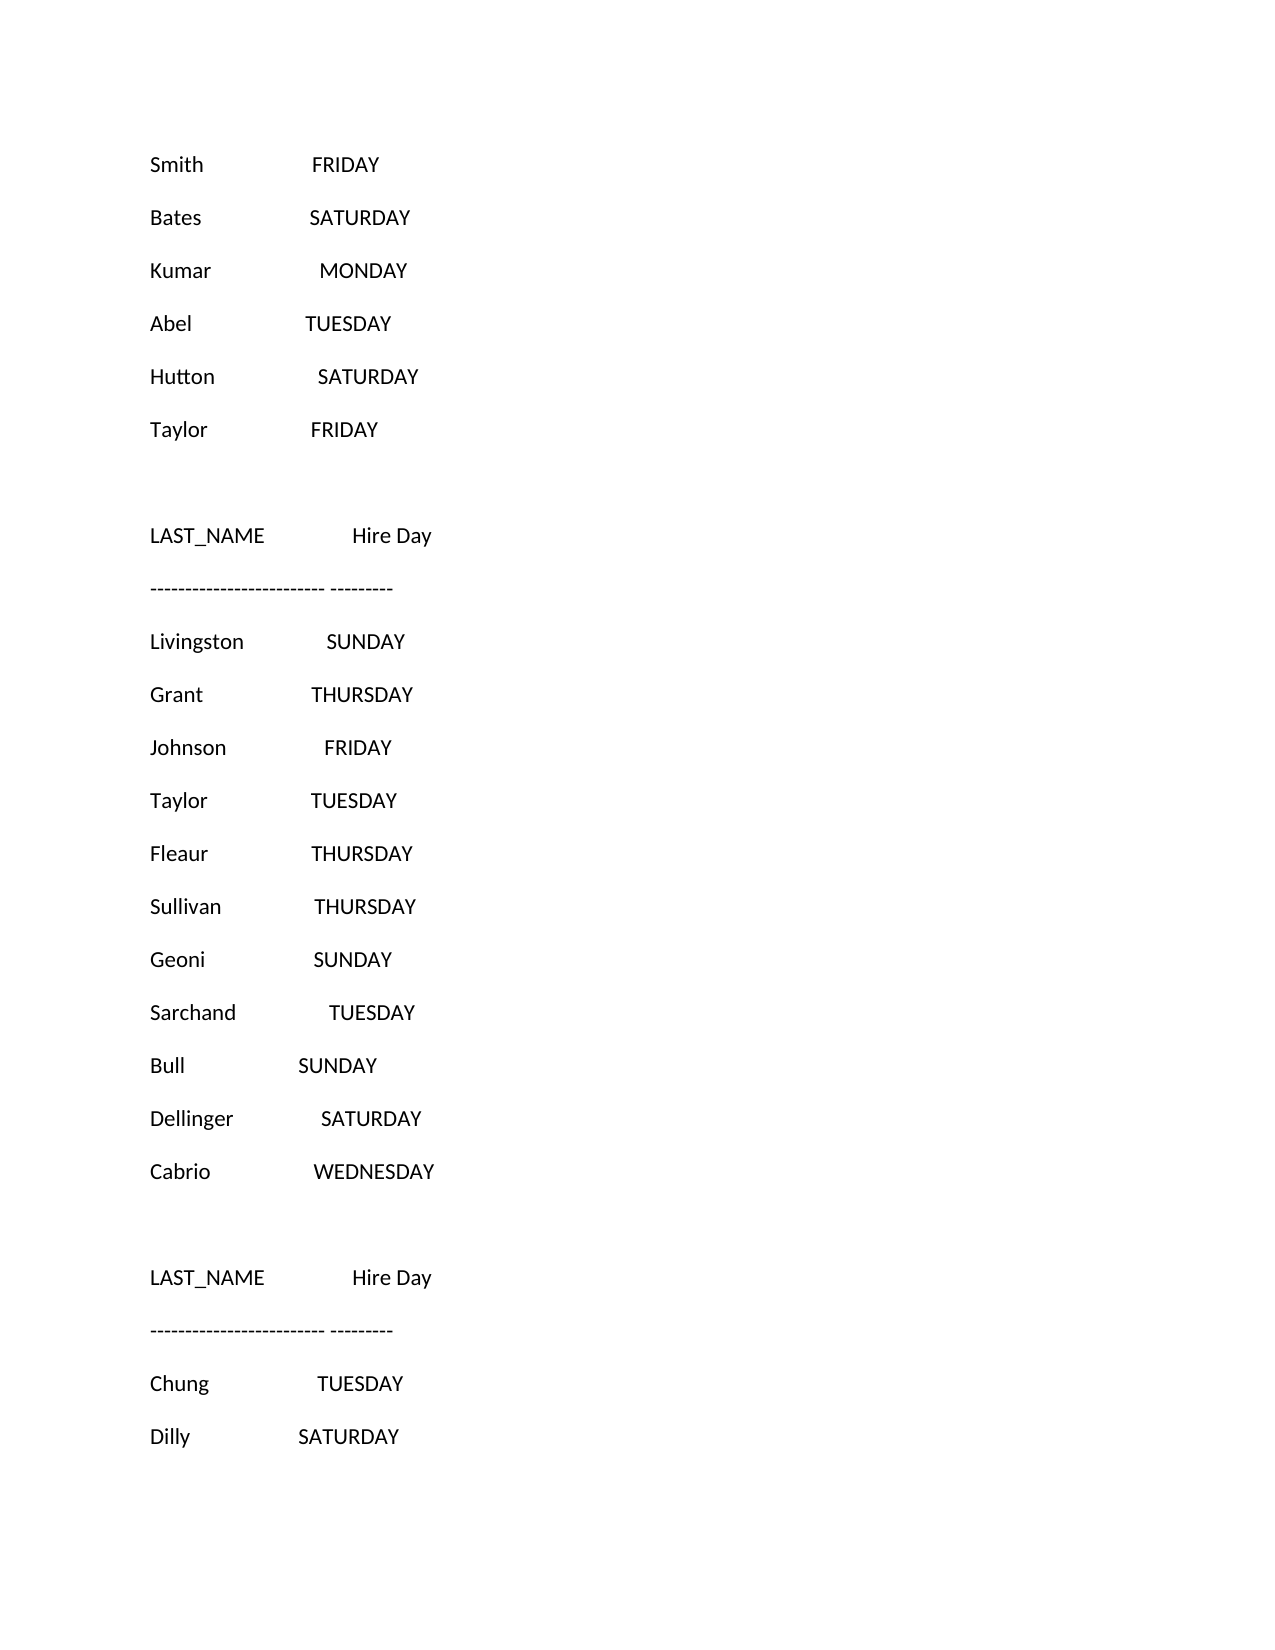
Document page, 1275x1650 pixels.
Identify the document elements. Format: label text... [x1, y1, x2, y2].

text ------------------------- --------- [150, 1316, 1125, 1344]
text Livingston SUNDAY [150, 627, 1125, 655]
text Dilly SATURDAY [150, 1422, 1125, 1451]
text Smith FRIDAY [150, 150, 1125, 178]
text Taylor TUESDAY [150, 786, 1125, 814]
text Dellinger SATURDAY [150, 1104, 1125, 1132]
text Bull SUNDAY [150, 1051, 1125, 1079]
text Chung TUESDAY [150, 1369, 1125, 1397]
text Sarchand TUESDAY [150, 998, 1125, 1026]
text Johnson FRIDAY [150, 733, 1125, 761]
text Taylor FRIDAY [150, 415, 1125, 443]
text LAST_NAME Hire Day [150, 521, 1125, 549]
text Kumar MONDAY [150, 256, 1125, 284]
text LAST_NAME Hire Day [150, 1263, 1125, 1291]
text Hutton SATURDAY [150, 362, 1125, 390]
text Sullivan THURSDAY [150, 892, 1125, 920]
text Cabrio WEDNESDAY [150, 1157, 1125, 1185]
text Fleaur THURSDAY [150, 839, 1125, 867]
text Geoni SUNDAY [150, 945, 1125, 973]
text Bates SATURDAY [150, 203, 1125, 231]
text Abel TUESDAY [150, 309, 1125, 337]
text Grant THURSDAY [150, 680, 1125, 708]
text ------------------------- --------- [150, 574, 1125, 602]
